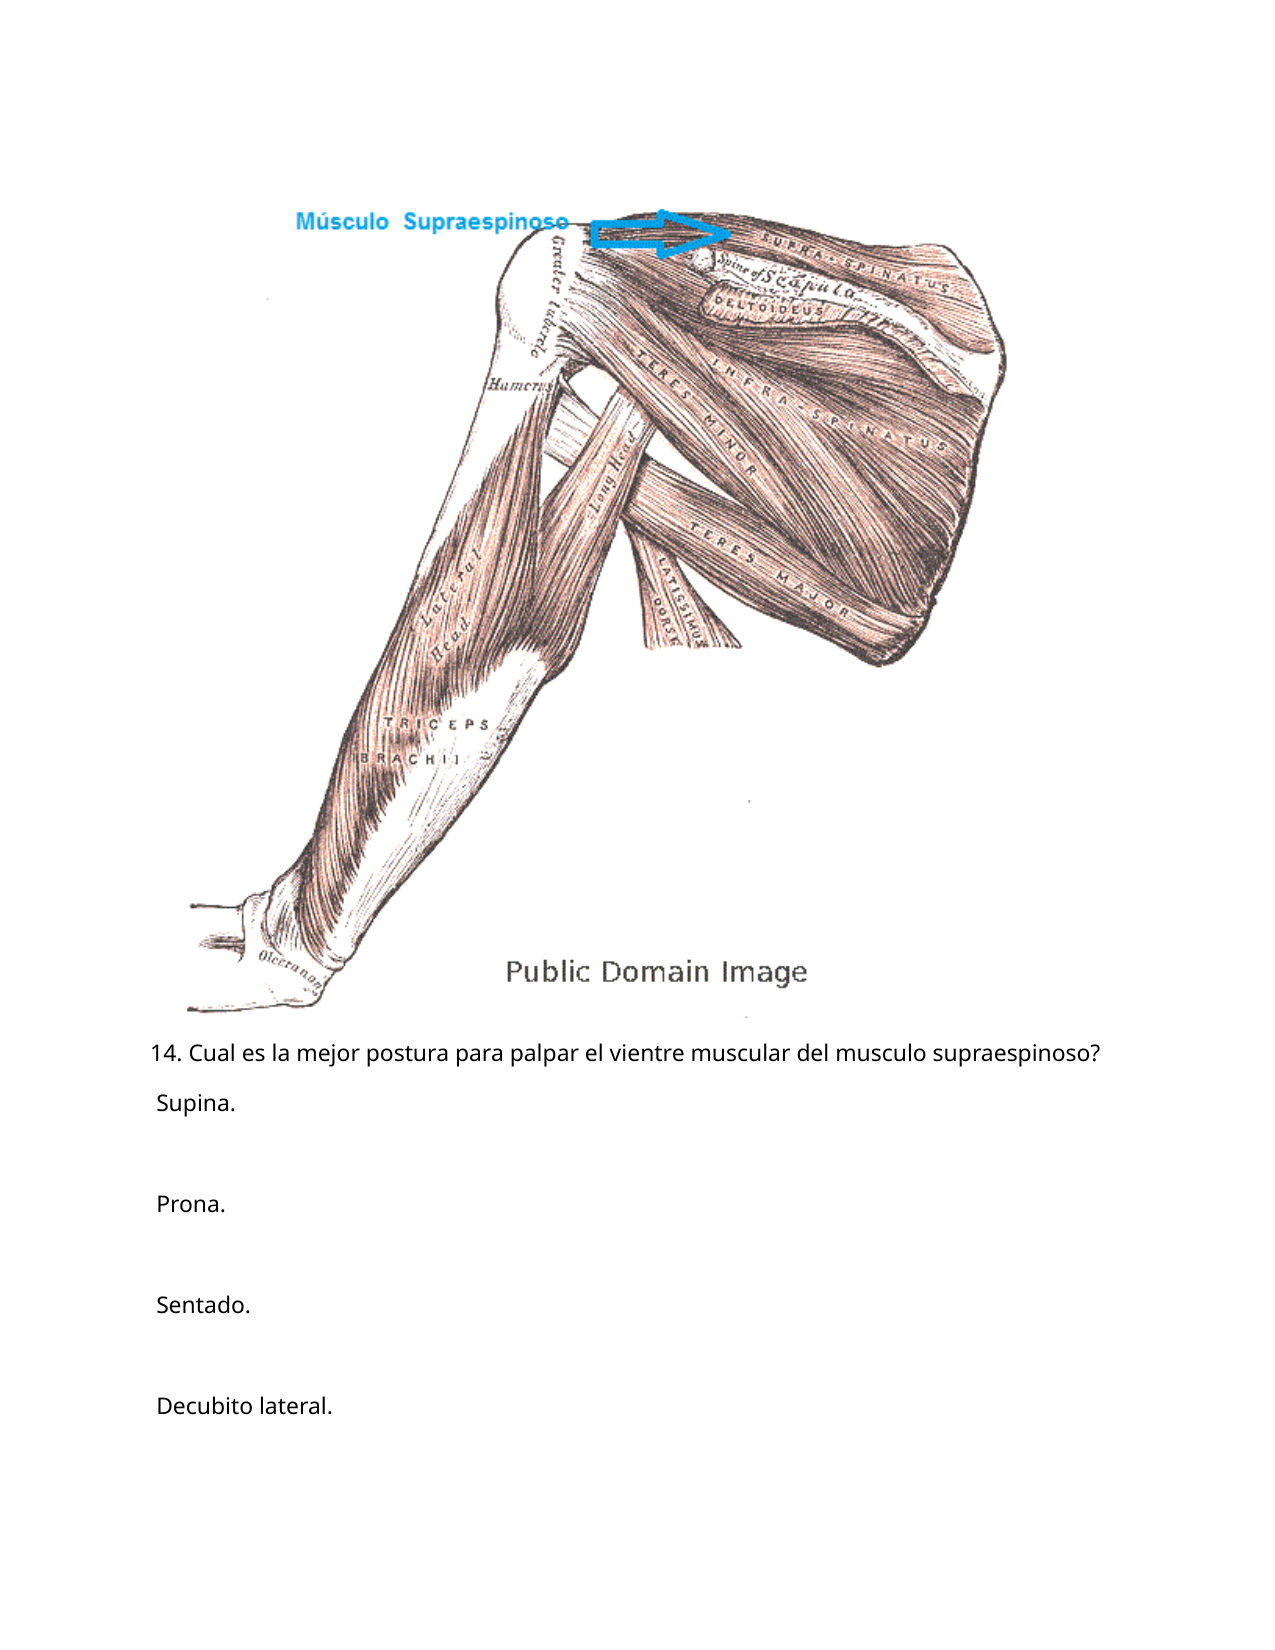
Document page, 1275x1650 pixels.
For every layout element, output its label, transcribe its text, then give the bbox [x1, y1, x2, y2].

text Supina. [150, 1087, 1125, 1118]
text 14. Cual es la mejor postura para palpar el vientre muscular del musculo supraespinoso? [150, 1037, 1125, 1068]
text Decubito lateral. [150, 1390, 1125, 1421]
picture [150, 200, 1010, 1018]
text Sentado. [150, 1289, 1125, 1320]
text Prona. [150, 1188, 1125, 1219]
